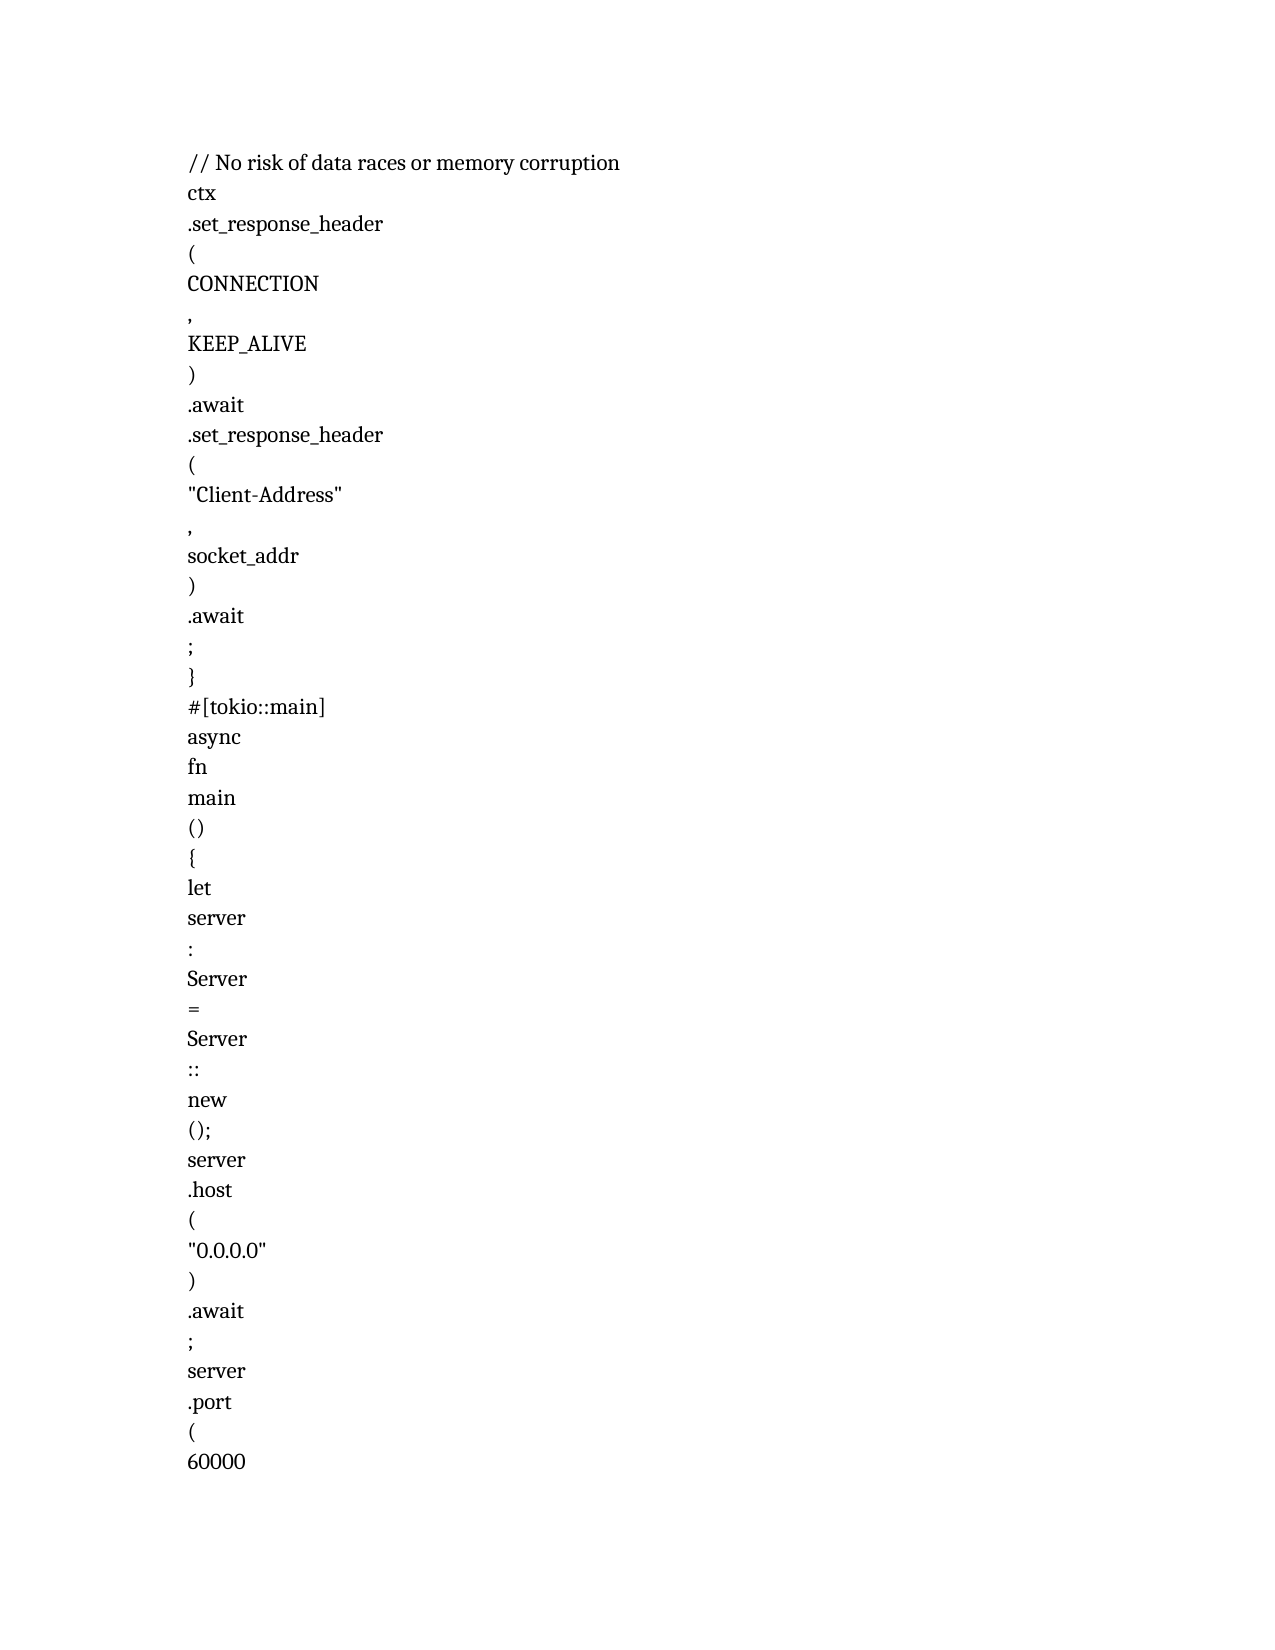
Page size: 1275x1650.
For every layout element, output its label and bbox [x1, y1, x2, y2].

text [187, 150, 1087, 1475]
